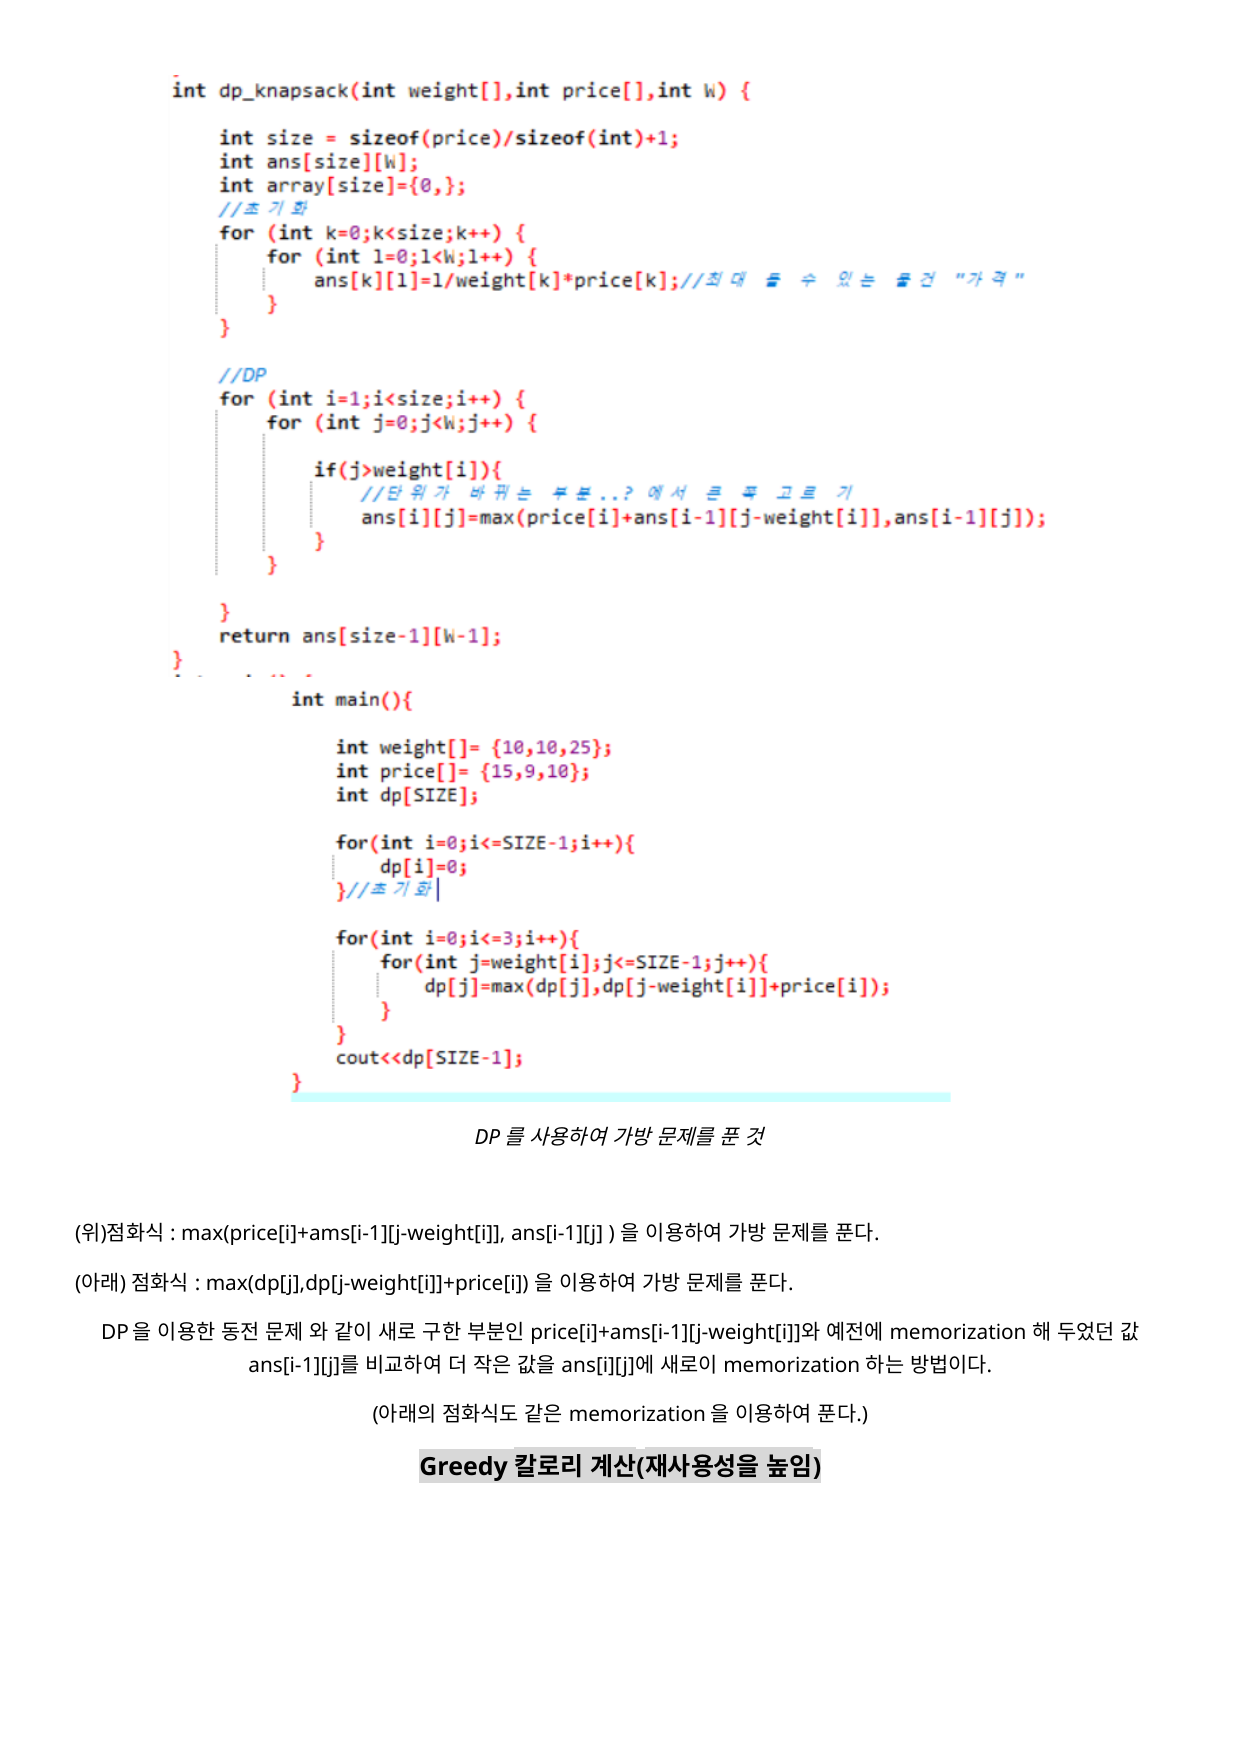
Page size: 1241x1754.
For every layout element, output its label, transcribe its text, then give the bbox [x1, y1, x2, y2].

text (아래의 점화식도 같은 memorization을 이용하여 푼다.) [75, 1397, 1165, 1428]
text Greedy 칼로리 계산(재사용성을 높임) [813, 1447, 1165, 1483]
text DP을 이용한 동전 문제 와 같이 새로 구한 부분인 price[i]+ams[i-1][j-weight[i]]와 예전에 memorization 해 두었던 값 ans[i-1][j]를 비교하여 더 작은 값을 ans[i][j]에 새로이 memorization 하는 방법이다. [75, 1315, 1165, 1378]
text DP를 사용하여 가방 문제를 푼 것 [75, 1120, 1165, 1150]
picture [289, 678, 951, 1102]
text Greedy 칼로리 계산(재사용성을 높임) [75, 1447, 514, 1483]
text (아래) 점화식 : max(dp[j],dp[j-weight[i]]+price[i]) 을 이용하여 가방 문제를 푼다. [75, 1266, 1165, 1296]
picture [168, 75, 1072, 677]
text (위)점화식 : max(price[i]+ams[i-1][j-weight[i]], ans[i-1][j] ) 을 이용하여 가방 문제를 푼다. [75, 1217, 1165, 1247]
